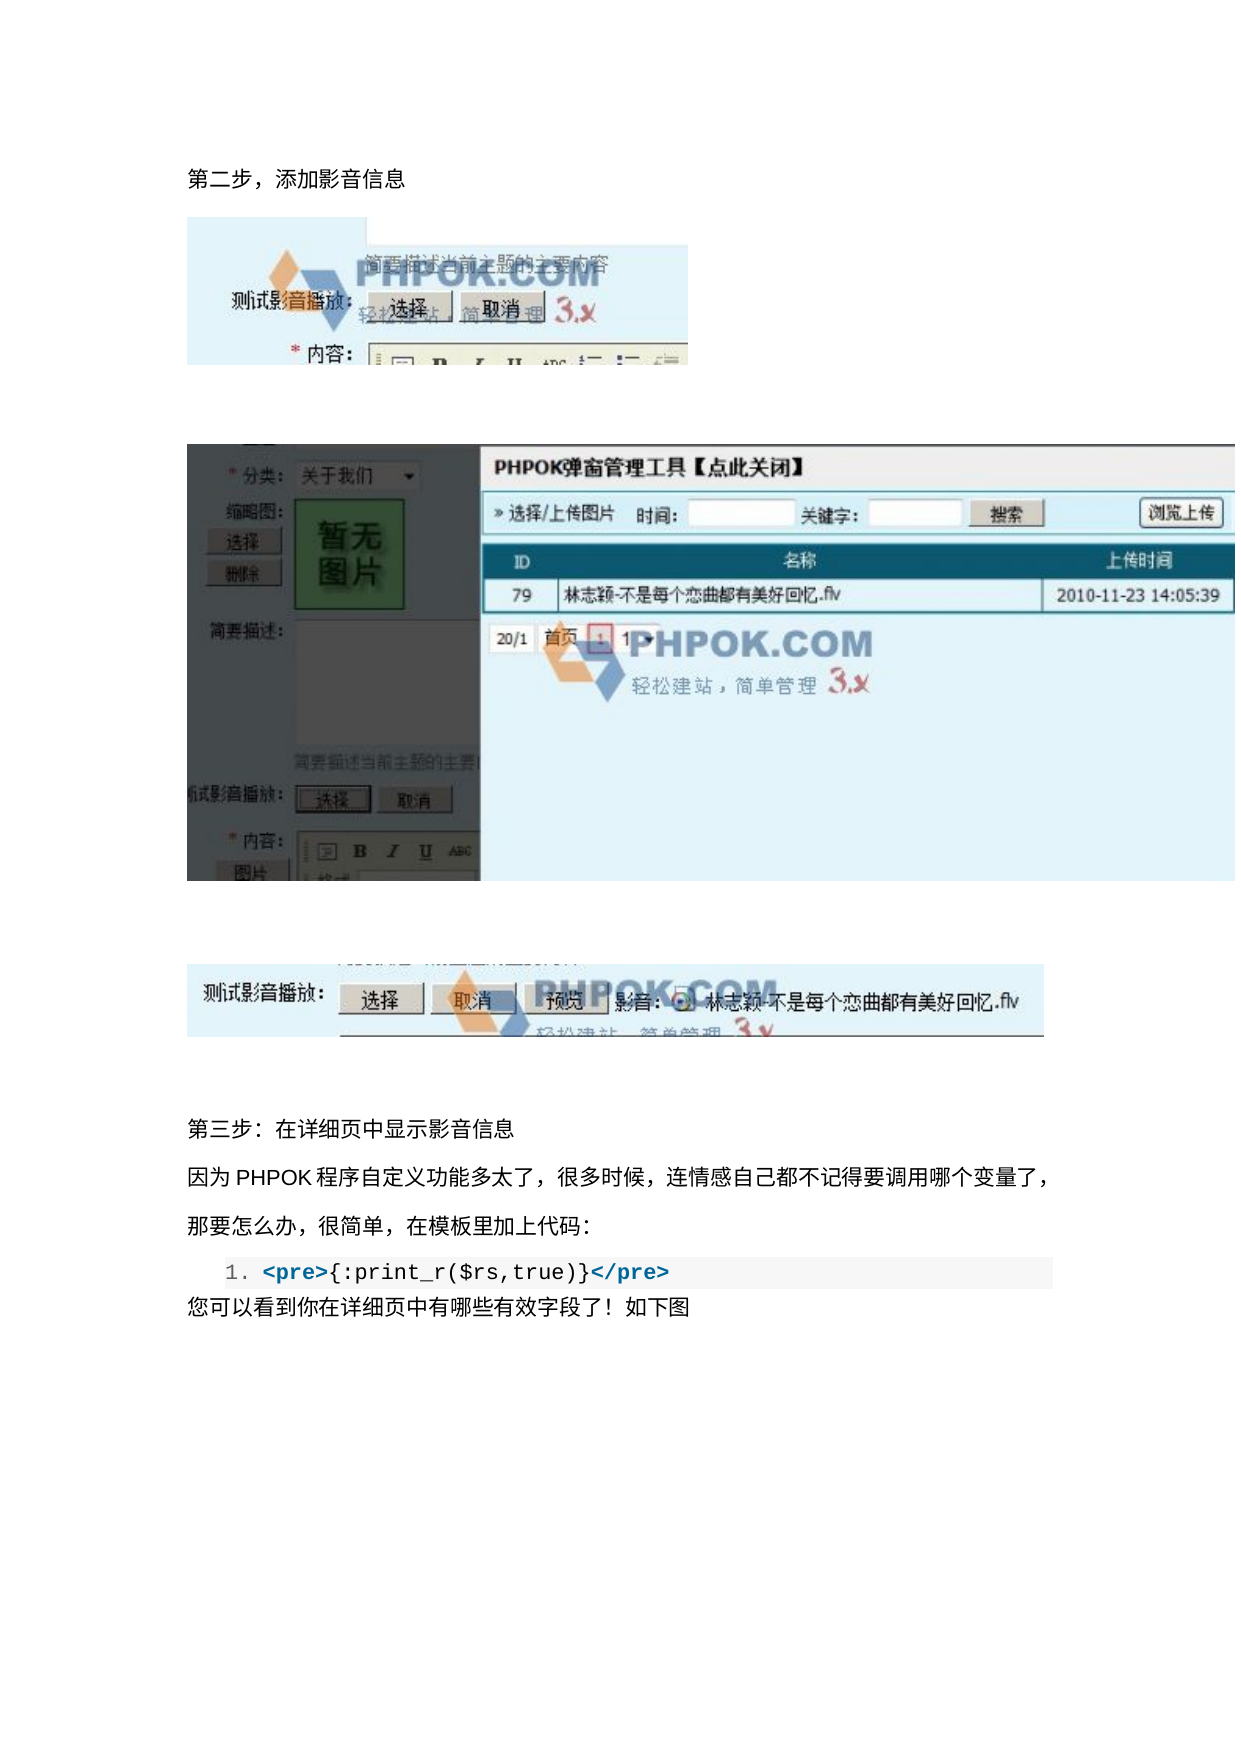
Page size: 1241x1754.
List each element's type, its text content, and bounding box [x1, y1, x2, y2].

text 第二步，添加影音信息 [187, 162, 1053, 194]
text 您可以看到你在详细页中有哪些有效字段了！如下图 [187, 1289, 1053, 1322]
text 因为PHPOK程序自定义功能多太了，很多时候，连情感自己都不记得要调用哪个变量了，那要怎么办，很简单，在模板里加上代码： [187, 1160, 1053, 1241]
picture [187, 444, 1235, 881]
text 第三步：在详细页中显示影音信息 [187, 1112, 1053, 1144]
picture [187, 964, 1044, 1037]
picture [187, 217, 688, 365]
list <pre>{:print_r($rs,true)}</pre> [225, 1257, 1053, 1289]
